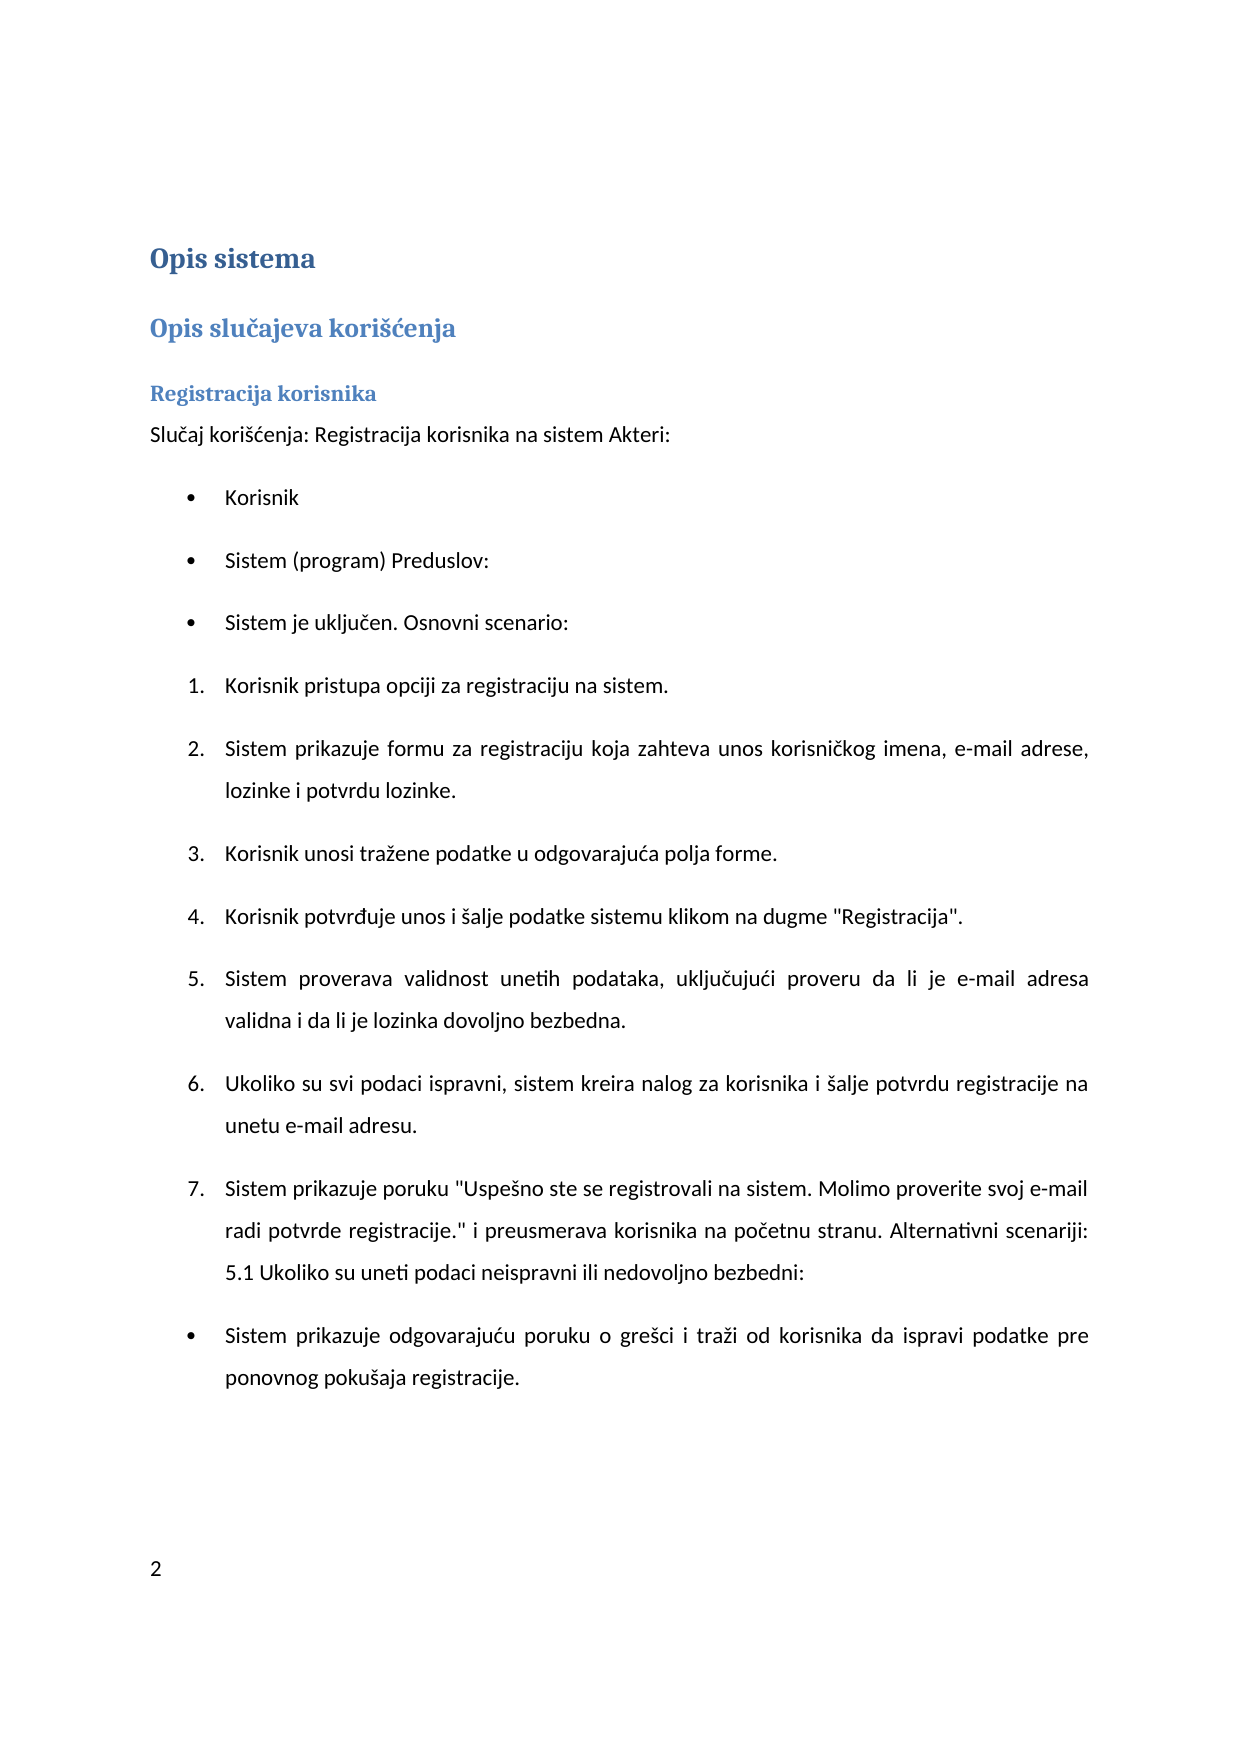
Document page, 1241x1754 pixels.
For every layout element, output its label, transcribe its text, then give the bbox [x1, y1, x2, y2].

subtitle Registracija korisnika [150, 381, 1090, 407]
list Korisnik potvrđuje unos i šalje podatke sistemu klikom na dugme "Registracija". [187, 902, 1090, 930]
list Korisnik [187, 483, 1090, 511]
list Korisnik pristupa opciji za registraciju na sistem. [187, 671, 1090, 699]
subtitle Opis sistema [150, 242, 1090, 276]
list Sistem prikazuje formu za registraciju koja zahteva unos korisničkog imena, e-mail adrese, lozinke i potvrdu lozinke. [187, 734, 1090, 804]
list Sistem prikazuje poruku "Uspešno ste se registrovali na sistem. Molimo proverite svoj e-mail radi potvrde registracije." i preusmerava korisnika na početnu stranu. Alternativni scenariji: 5.1 Ukoliko su uneti podaci neispravni ili nedovoljno bezbedni: [187, 1174, 1090, 1286]
text Slučaj korišćenja: Registracija korisnika na sistem Akteri: [150, 420, 1090, 448]
subtitle Opis slučajeva korišćenja [150, 313, 1090, 344]
list Sistem proverava validnost unetih podataka, uključujući proveru da li je e-mail adresa validna i da li je lozinka dovoljno bezbedna. [187, 964, 1090, 1034]
list Sistem (program) Preduslov: [187, 546, 1090, 574]
list Sistem je uključen. Osnovni scenario: [187, 608, 1090, 637]
list Sistem prikazuje odgovarajuću poruku o grešci i traži od korisnika da ispravi podatke pre ponovnog pokušaja registracije. [187, 1321, 1090, 1391]
list Ukoliko su svi podaci ispravni, sistem kreira nalog za korisnika i šalje potvrdu registracije na unetu e-mail adresu. [187, 1069, 1090, 1139]
list Korisnik unosi tražene podatke u odgovarajuća polja forme. [187, 839, 1090, 867]
